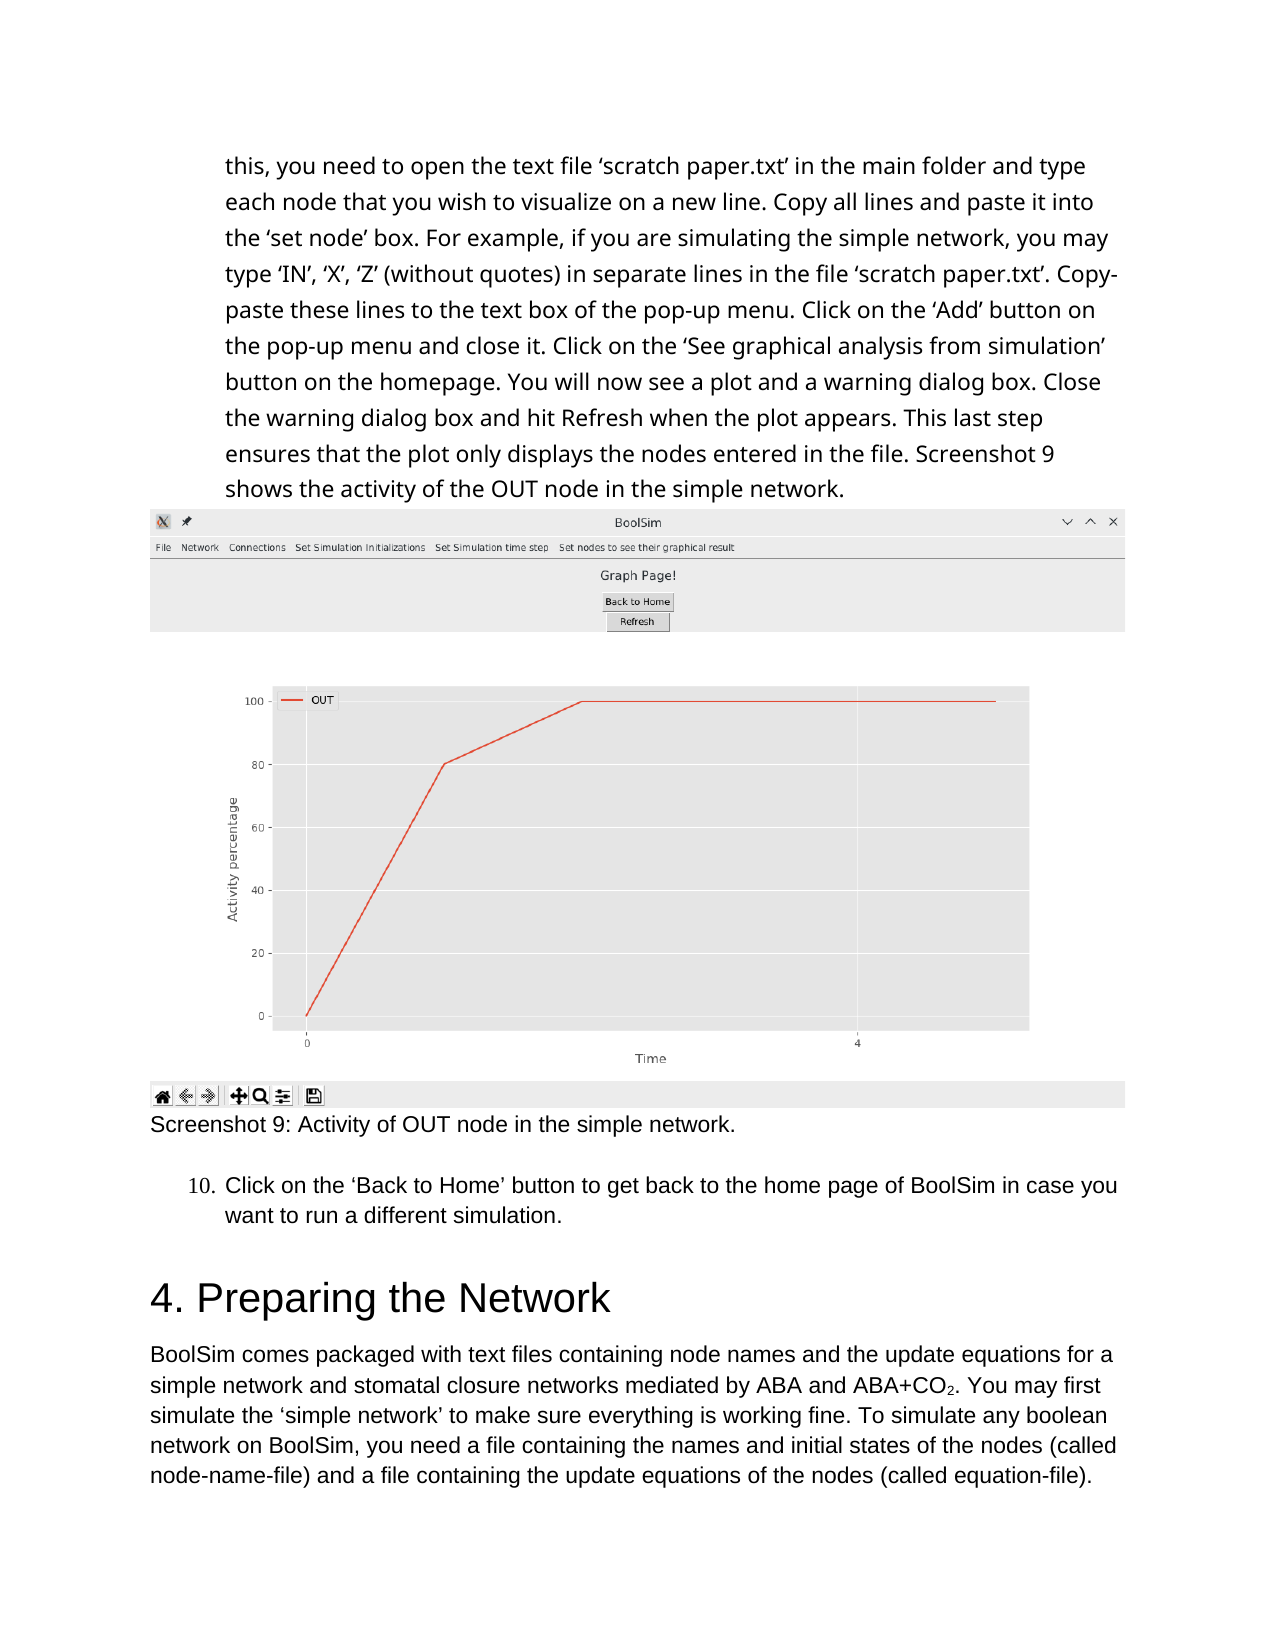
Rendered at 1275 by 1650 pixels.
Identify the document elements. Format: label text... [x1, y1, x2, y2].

picture [150, 509, 1125, 1108]
list To visualize the average activity of a particular node [187, 150, 1125, 505]
text Screenshot 9: Activity of OUT node in the simple network. [150, 1111, 1125, 1137]
subtitle 4. Preparing the Network [150, 1274, 1125, 1322]
list Click on the ‘Back to Home’ button to get back to the home page of BoolSim in case you want to run a different simulation. [187, 1172, 1125, 1228]
